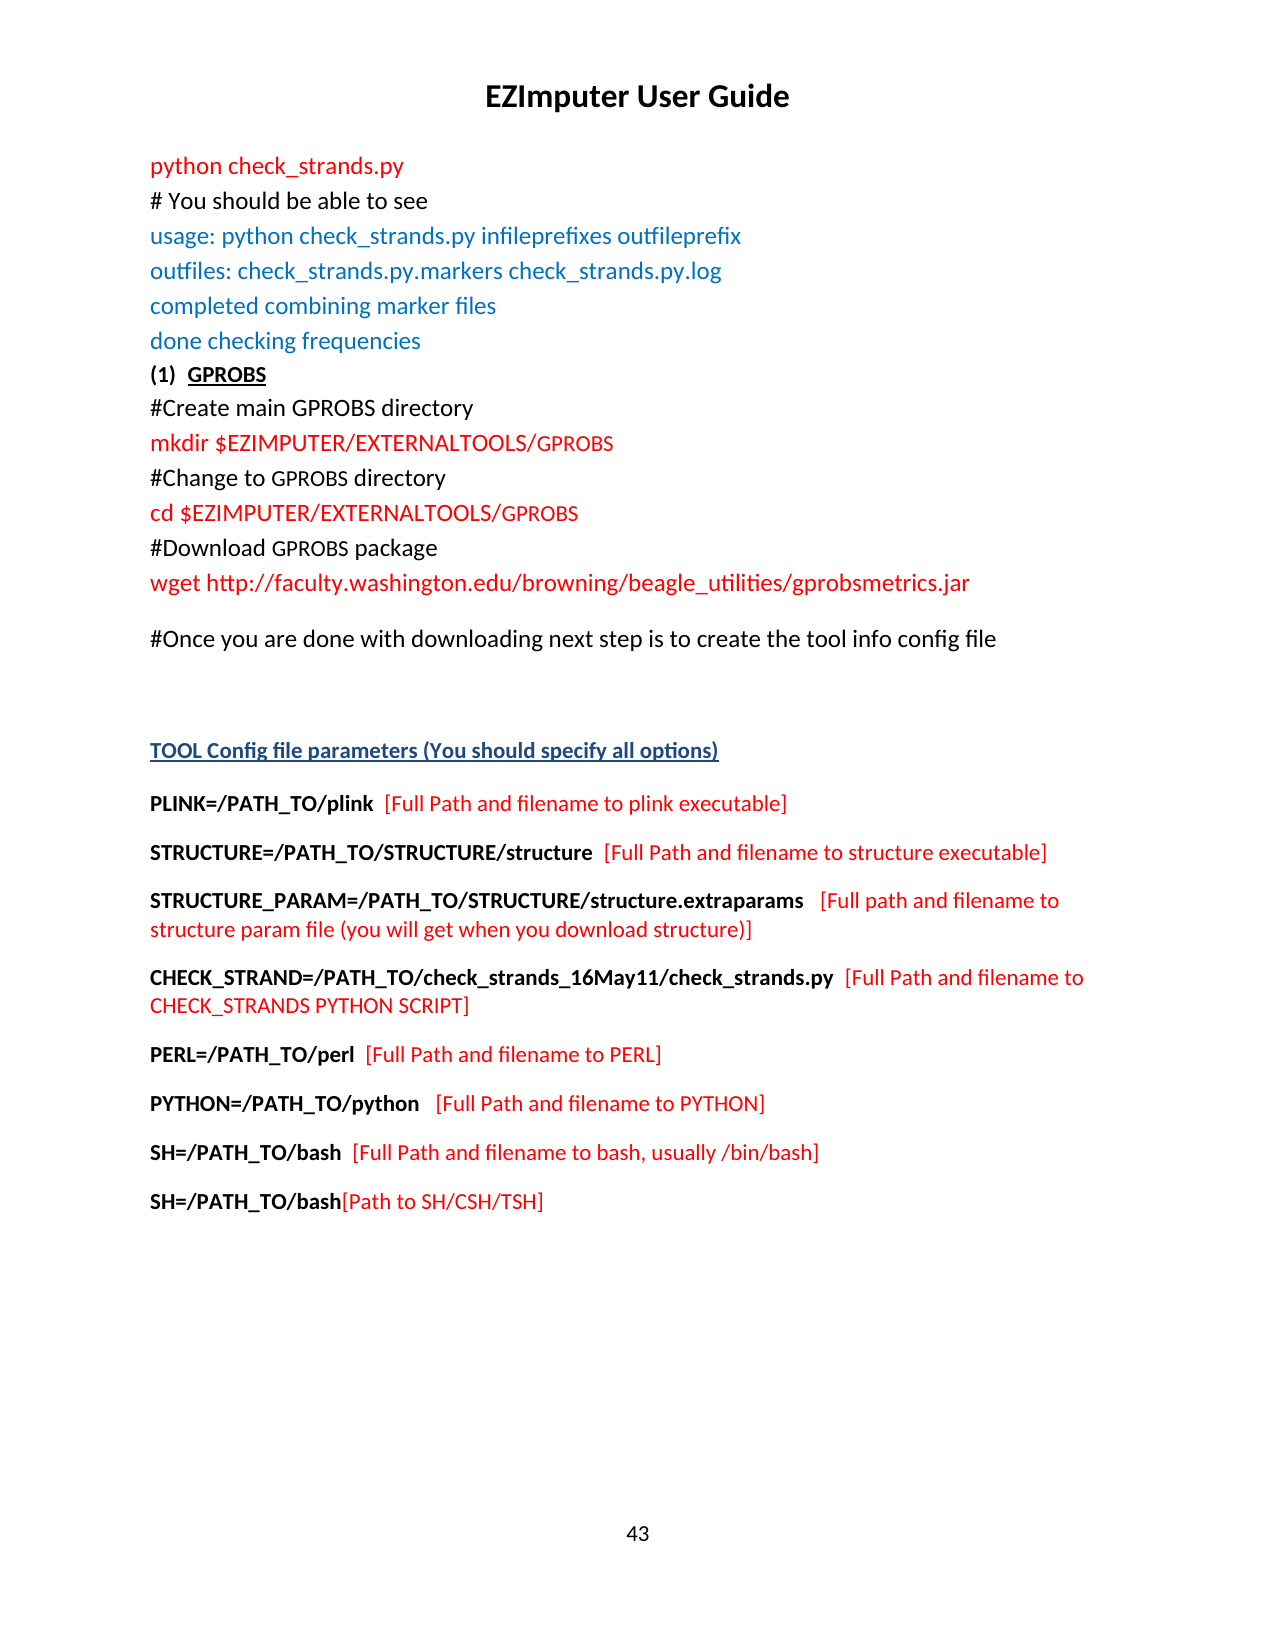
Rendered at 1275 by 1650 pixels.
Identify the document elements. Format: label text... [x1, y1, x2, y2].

text PLINK=/PATH_TO/plink [Full Path and filename to plink executable] [150, 789, 1125, 817]
list #Create main GPROBS directory [150, 392, 1125, 423]
text SH=/PATH_TO/bash[Path to SH/CSH/TSH] [150, 1187, 1125, 1215]
text STRUCTURE=/PATH_TO/STRUCTURE/structure [Full Path and filename to structure executable] [150, 838, 1125, 866]
text #Once you are done with downloading next step is to create the tool info config file [150, 623, 1125, 653]
list #Change to GPROBS directory [150, 462, 1125, 493]
list done checking frequencies [150, 325, 1125, 356]
list mkdir $EZIMPUTER/EXTERNALTOOLS/GPROBS [150, 427, 1125, 458]
list cd $EZIMPUTER/EXTERNALTOOLS/GPROBS [150, 497, 1125, 528]
text PYTHON=/PATH_TO/python [Full Path and filename to PYTHON] [150, 1089, 1125, 1117]
text TOOL Config file parameters (You should specify all options) [150, 736, 1125, 764]
list python check_strands.py [150, 150, 1125, 181]
text SH=/PATH_TO/bash [Full Path and filename to bash, usually /bin/bash] [150, 1138, 1125, 1166]
list GPROBS [150, 360, 1125, 388]
list outfiles: check_strands.py.markers check_strands.py.log [150, 255, 1125, 286]
list #Download GPROBS package [150, 532, 1125, 563]
list completed combining marker files [150, 290, 1125, 321]
list # You should be able to see [150, 185, 1125, 216]
list wget http://faculty.washington.edu/browning/beagle_utilities/gprobsmetrics.jar [150, 567, 1125, 598]
list usage: python check_strands.py infileprefixes outfileprefix [150, 220, 1125, 251]
text PERL=/PATH_TO/perl [Full Path and filename to PERL] [150, 1040, 1125, 1068]
text STRUCTURE_PARAM=/PATH_TO/STRUCTURE/structure.extraparams [Full path and filename to structure param file (you will get when you download structure)] [150, 887, 1125, 943]
text CHECK_STRAND=/PATH_TO/check_strands_16May11/check_strands.py [Full Path and filename to CHECK_STRANDS PYTHON SCRIPT] [150, 963, 1125, 1019]
